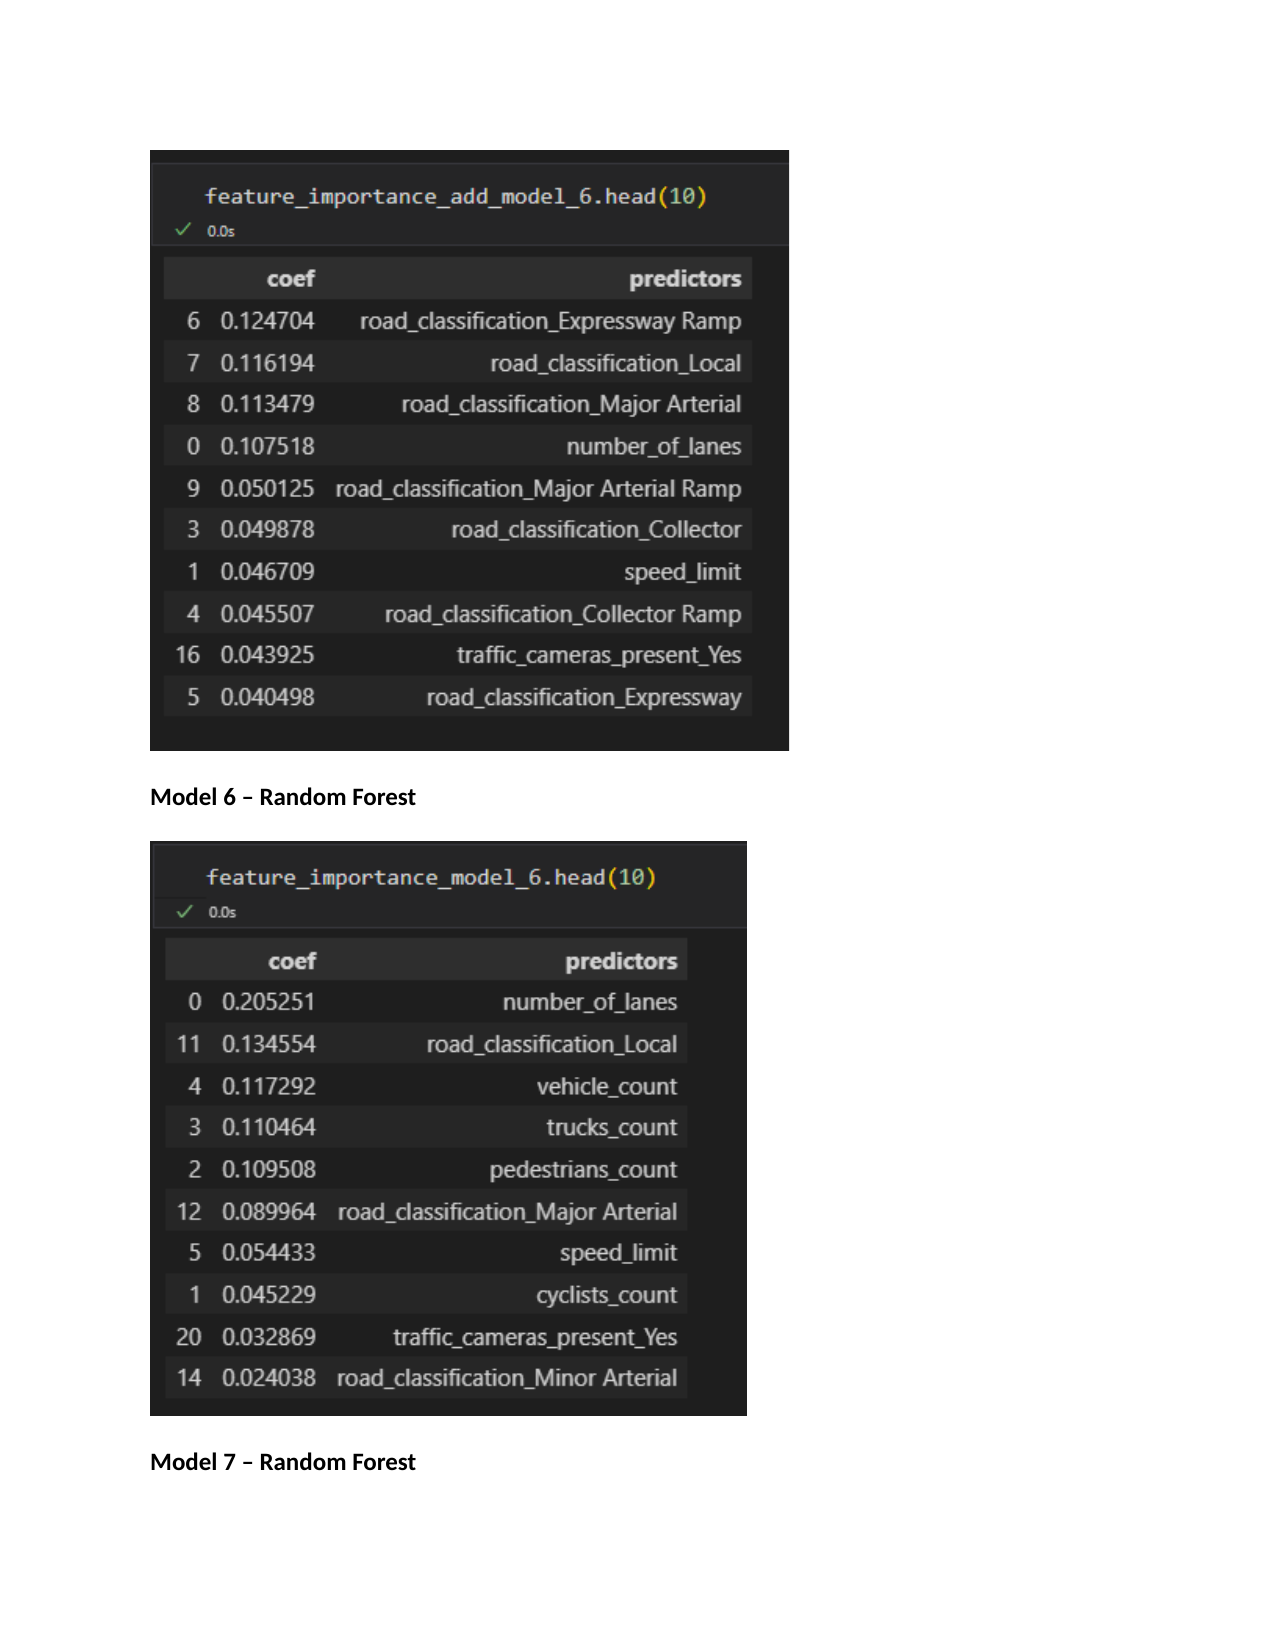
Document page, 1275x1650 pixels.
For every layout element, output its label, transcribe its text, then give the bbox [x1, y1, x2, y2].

text Model 7 – Random Forest [150, 1446, 1125, 1476]
picture [150, 841, 747, 1416]
text Model 6 – Random Forest [150, 781, 1125, 811]
picture [150, 150, 790, 751]
